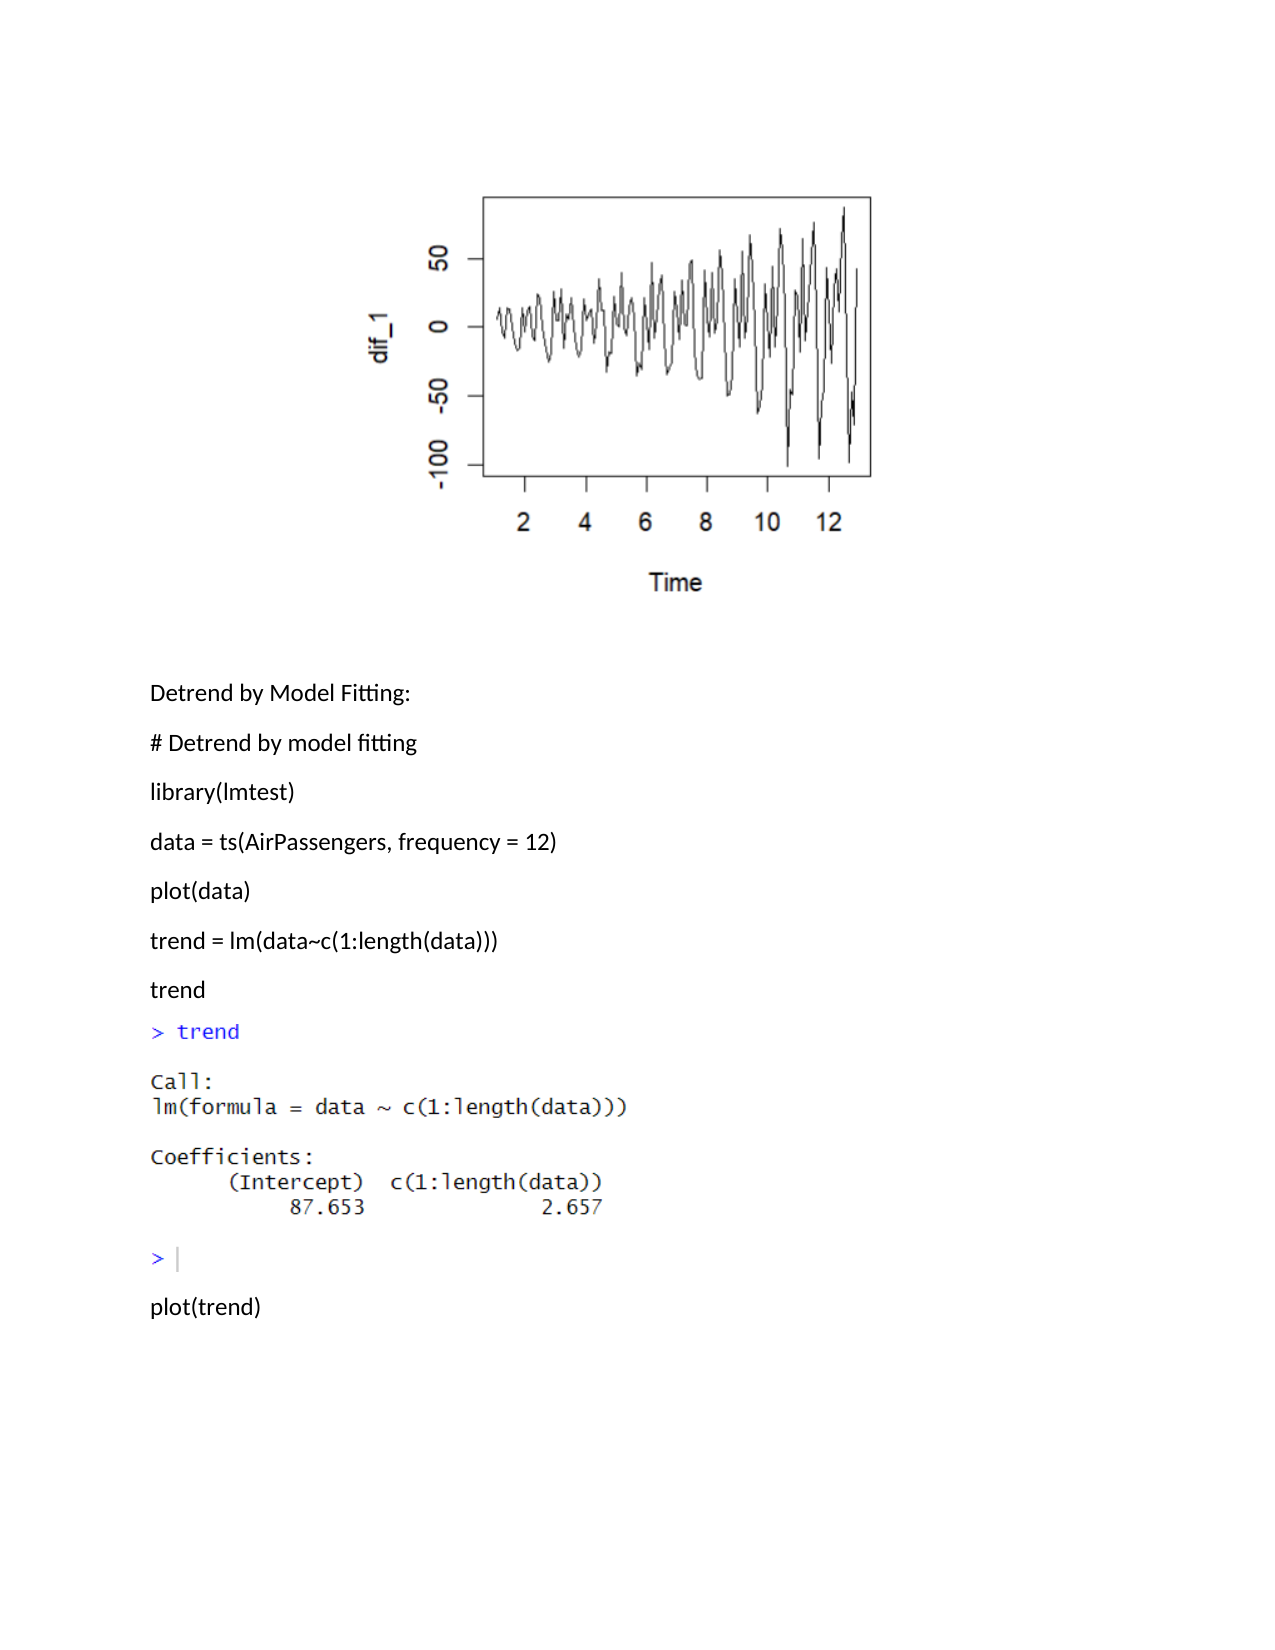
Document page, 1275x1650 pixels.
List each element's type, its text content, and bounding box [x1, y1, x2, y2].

text # Detrend by model fitting [150, 727, 1125, 757]
text trend [150, 975, 1125, 1005]
text plot(data) [150, 876, 1125, 906]
text plot(trend) [150, 1291, 1125, 1321]
picture [366, 150, 909, 609]
text library(lmtest) [150, 776, 1125, 807]
text trend = lm(data~c(1:length(data))) [150, 925, 1125, 956]
text Detrend by Model Fitting: [150, 677, 1125, 708]
picture [150, 1024, 647, 1272]
text data = ts(AirPassengers, frequency = 12) [150, 826, 1125, 856]
